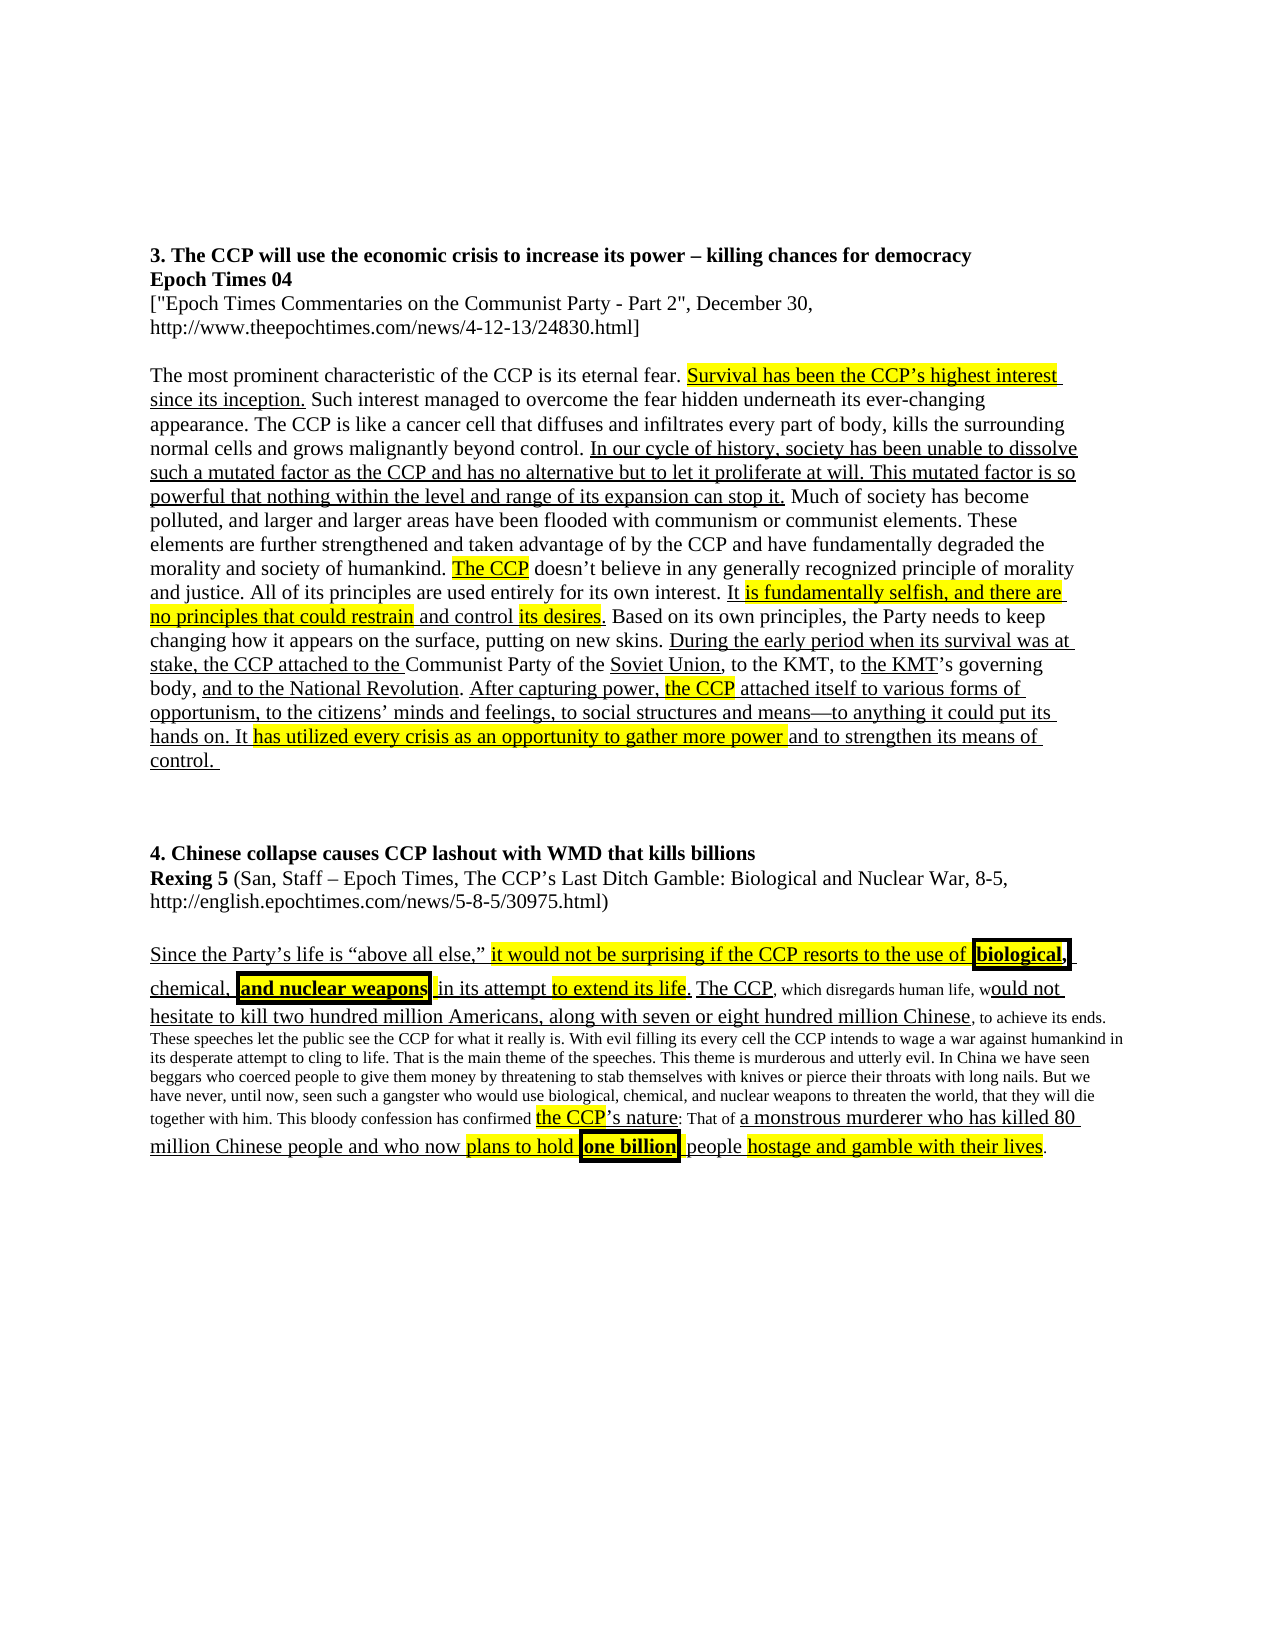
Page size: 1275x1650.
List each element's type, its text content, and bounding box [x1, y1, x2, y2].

text Rexing 5 (San, Staff – Epoch Times, The CCP’s Last Ditch Gamble: Biological and Nuclear War, 8-5, http://english.epochtimes.com/news/5-8-5/30975.html) [150, 865, 1125, 913]
text Epoch Times 04 [150, 267, 1125, 291]
subtitle 3. The CCP will use the economic crisis to increase its power – killing chances for democracy [150, 243, 1125, 267]
text The most prominent characteristic of the CCP is its eternal fear. Survival has been the CCP’s highest interest since its inception. Such interest managed to overcome the fear hidden underneath its ever-changing appearance. The CCP is like a cancer cell that diffuses and infiltrates every part of body, kills the surrounding normal cells and grows malignantly beyond control. In our cycle of history, society has been unable to dissolve such a mutated factor as the CCP and has no alternative but to let it proliferate at will. This mutated factor is so powerful that nothing within the level and range of its expansion can stop it. Much of society has become polluted, and larger and larger areas have been flooded with communism or communist elements. These elements are further strengthened and taken advantage of by the CCP and have fundamentally degraded the morality and society of humankind. The CCP doesn’t believe in any generally recognized principle of morality and justice. All of its principles are used entirely for its own interest. It is fundamentally selfish, and there are no principles that could restrain and control its desires. Based on its own principles, the Party needs to keep changing how it appears on the surface, putting on new skins. During the early period when its survival was at stake, the CCP attached to the Communist Party of the Soviet Union, to the KMT, to the KMT’s governing body, and to the National Revolution. After capturing power, the CCP attached itself to various forms of opportunism, to the citizens’ minds and feelings, to social structures and means—to anything it could put its hands on. It has utilized every crisis as an opportunity to gather more power and to strengthen its means of control. [150, 363, 1080, 772]
text Since the Party’s life is “above all else,” it would not be surprising if the CCP resorts to the use of biological, chemical, and nuclear weapons in its attempt to extend its life. The CCP, which disregards human life, would not hesitate to kill two hundred million Americans, along with seven or eight hundred million Chinese, to achieve its ends. These speeches let the public see the CCP for what it really is. With evil filling its every cell the CCP intends to wage a war against humankind in its desperate attempt to cling to life. That is the main theme of the speeches. This theme is murderous and utterly evil. In we have seen beggars who coerced people to give them money by threatening to stab themselves with knives or pierce their throats with long nails. But we have never, until now, seen such a gangster who would use biological, chemical, and nuclear weapons to threaten the world, that they will die together with him. This bloody confession has confirmed the CCP’s nature: That of a monstrous murderer who has killed 80 million Chinese people and who now plans to hold one billion people hostage and gamble with their lives. [150, 938, 1125, 1163]
text ["Epoch Times Commentaries on the Communist Party - Part 2", December 30, http://www.theepochtimes.com/news/4-12-13/24830.html] [150, 291, 1125, 339]
subtitle 4. Chinese collapse causes CCP lashout with WMD that kills billions [150, 841, 1125, 865]
